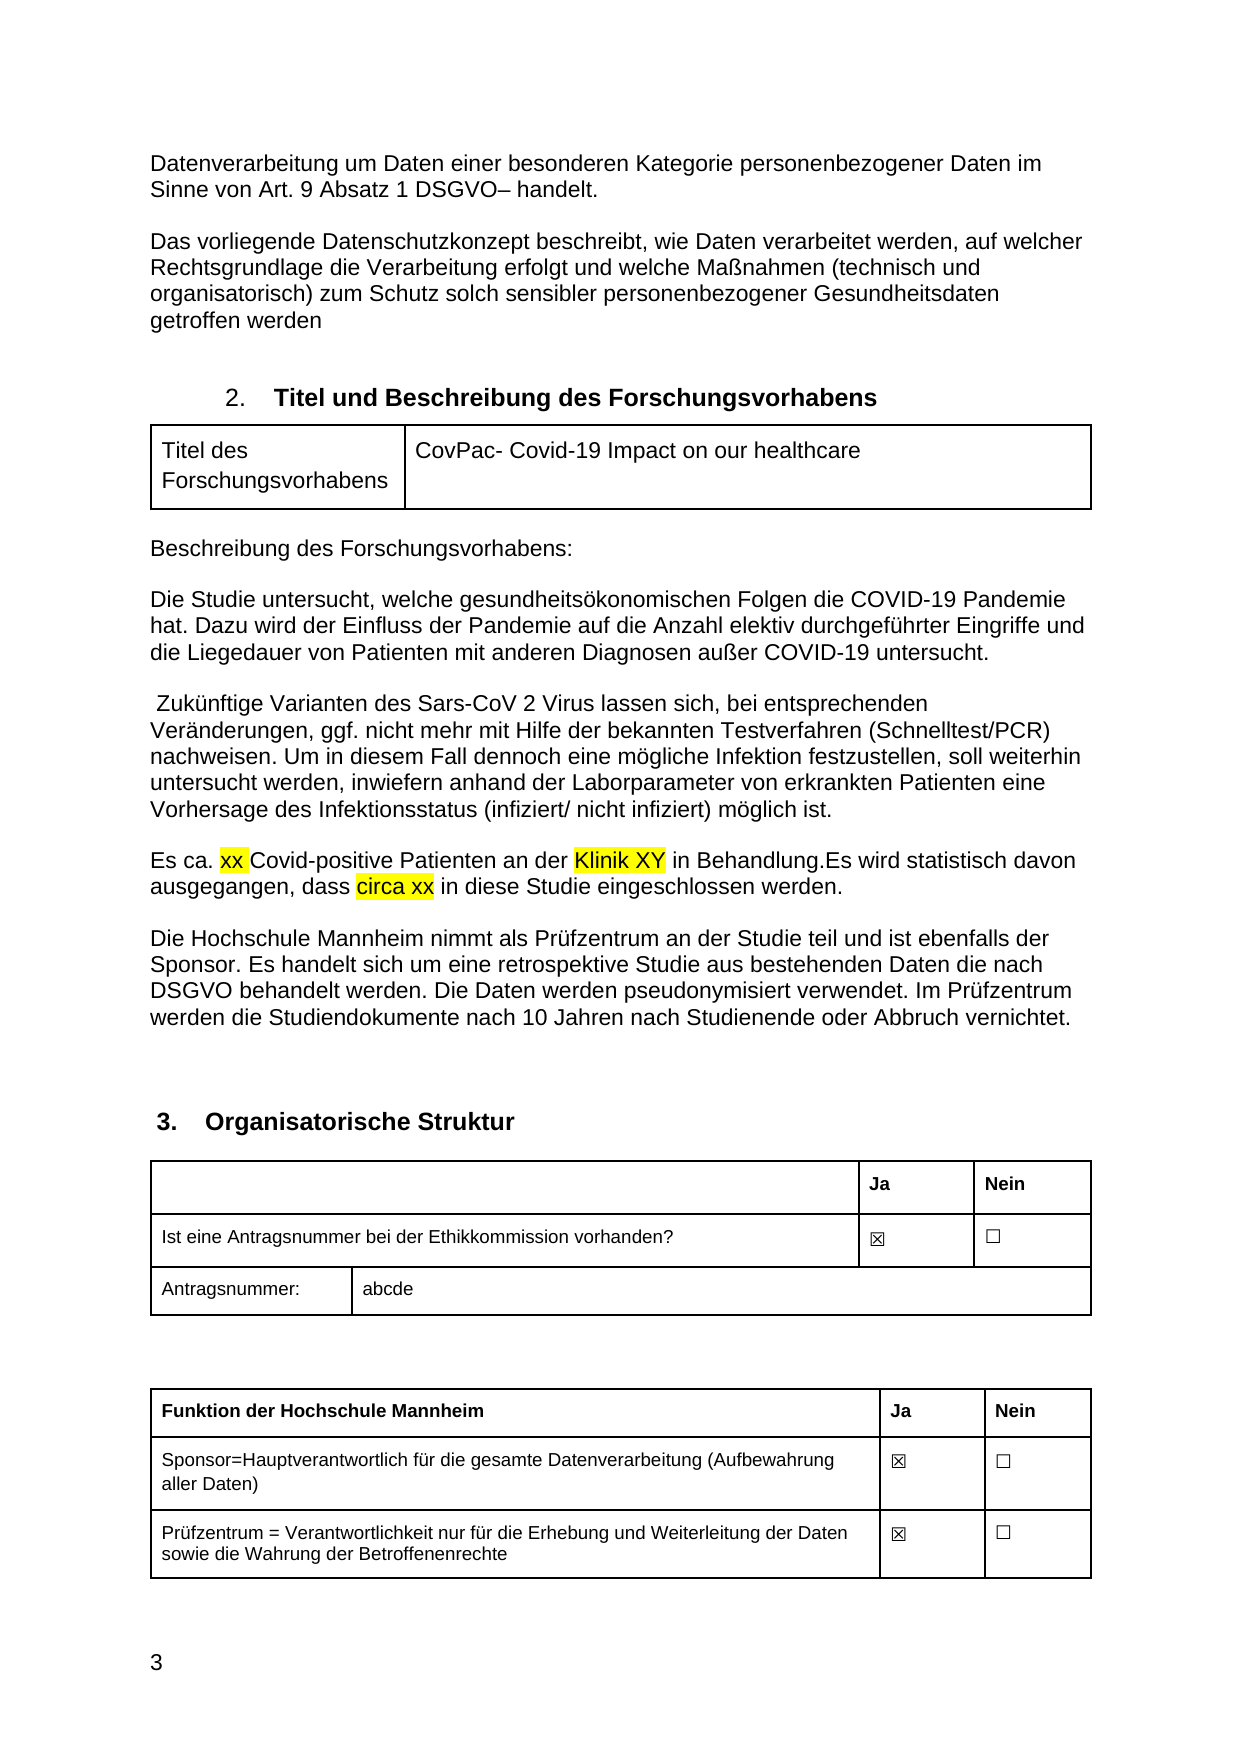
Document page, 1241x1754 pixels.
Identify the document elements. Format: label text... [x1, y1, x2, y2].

table_header Titel des Forschungsvorhabens [152, 426, 404, 508]
table_cell Ist eine Antragsnummer bei der Ethikkommission vorhanden? [152, 1215, 858, 1266]
text Die Studie untersucht, welche gesundheitsökonomischen Folgen die COVID-19 Pandemie hat. Dazu wird der Einfluss der Pandemie auf die Anzahl elektiv durchgeführter Eingriffe und die Liegedauer von Patienten mit anderen Diagnosen außer COVID-19 untersucht. [150, 586, 1090, 665]
text Beschreibung des Forschungsvorhabens: [150, 535, 1090, 561]
subtitle 2. Titel und Beschreibung des Forschungsvorhabens [225, 383, 1090, 412]
table_cell ☒ [881, 1511, 984, 1577]
table_header [152, 1162, 858, 1213]
table_header CovPac- Covid-19 Impact on our healthcare [406, 426, 1090, 508]
table_header Ja [860, 1162, 973, 1213]
table_header Funktion der Hochschule Mannheim [152, 1390, 879, 1436]
text Zukünftige Varianten des Sars-CoV 2 Virus lassen sich, bei entsprechenden Veränderungen, ggf. nicht mehr mit Hilfe der bekannten Testverfahren (Schnelltest/PCR) nachweisen. Um in diesem Fall dennoch eine mögliche Infektion festzustellen, soll weiterhin untersucht werden, inwiefern anhand der Laborparameter von erkrankten Patienten eine Vorhersage des Infektionsstatus (infiziert/ nicht infiziert) möglich ist. [150, 690, 1090, 822]
table_cell ☒ [860, 1215, 973, 1266]
table_cell Antragsnummer: [152, 1268, 351, 1314]
text 3. Organisatorische Struktur [150, 1106, 1090, 1135]
text Es ca. xx Covid-positive Patienten an der Klinik XY in Behandlung.Es wird statistisch davon ausgegangen, dass circa xx in diese Studie eingeschlossen werden. [150, 847, 1090, 900]
table_cell ☒ [881, 1438, 984, 1509]
table_cell abcde [353, 1268, 1090, 1314]
table_header Ja [881, 1390, 984, 1436]
table_header Nein [975, 1162, 1090, 1213]
table_cell Sponsor=Hauptverantwortlich für die gesamte Datenverarbeitung (Aufbewahrung aller Daten) [152, 1438, 879, 1509]
table_header Nein [986, 1390, 1090, 1436]
table_cell ☐ [986, 1511, 1090, 1577]
text Die Hochschule Mannheim nimmt als Prüfzentrum an der Studie teil und ist ebenfalls der Sponsor. Es handelt sich um eine retrospektive Studie aus bestehenden Daten die nach DSGVO behandelt werden. Die Daten werden pseudonymisiert verwendet. Im Prüfzentrum werden die Studiendokumente nach 10 Jahren nach Studienende oder Abbruch vernichtet. [150, 925, 1090, 1030]
table_cell ☐ [975, 1215, 1090, 1266]
table_cell ☐ [986, 1438, 1090, 1509]
text Das vorliegende Datenschutzkonzept beschreibt, wie Daten verarbeitet werden, auf welcher Rechtsgrundlage die Verarbeitung erfolgt und welche Maßnahmen (technisch und organisatorisch) zum Schutz solch sensibler personenbezogener Gesundheitsdaten getroffen werden [150, 228, 1090, 333]
table_cell Prüfzentrum = Verantwortlichkeit nur für die Erhebung und Weiterleitung der Daten sowie die Wahrung der Betroffenenrechte [152, 1511, 879, 1577]
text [150, 150, 1090, 203]
